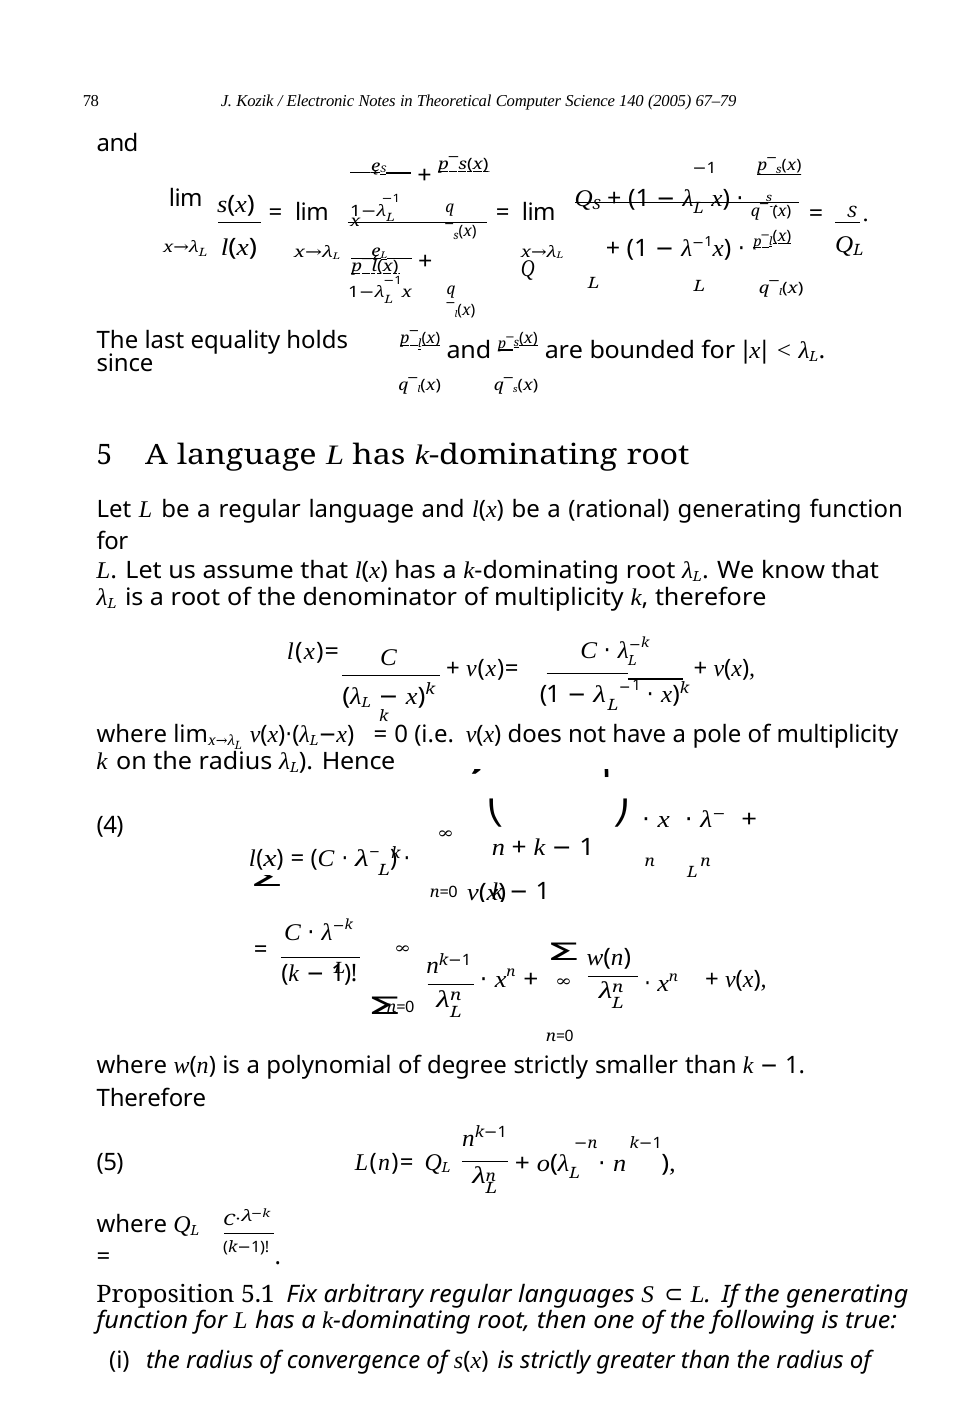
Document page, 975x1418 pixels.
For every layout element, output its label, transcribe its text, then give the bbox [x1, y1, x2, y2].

text n + k − 1 n n L [492, 824, 712, 882]
text ∞ [394, 939, 419, 957]
subtitle A language L has k-dominating root [96, 434, 908, 472]
text where limx→λL v(x)·(λL−x) = 0 (i.e. v(x) does not have a pole of multiplicity [96, 723, 908, 748]
text C · λ−k [441, 643, 788, 662]
text = lim [268, 201, 333, 224]
text x→λL l(x) [163, 244, 257, 260]
text s(x) [217, 188, 259, 219]
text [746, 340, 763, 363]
text = [253, 944, 360, 961]
text (5) [96, 1149, 214, 1175]
text Σn=0 [546, 938, 579, 1046]
text C · λ−k [284, 924, 360, 944]
text n=0 [429, 881, 462, 902]
text q¯s(x) [445, 196, 484, 222]
text = . [564, 211, 870, 225]
text 1−λL x [73, 286, 412, 300]
text q¯s(x) [445, 223, 484, 244]
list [109, 1346, 890, 1374]
text where w(n) is a polynomial of degree strictly smaller than k − 1. Therefore [96, 1048, 908, 1113]
text + v(x), [705, 961, 908, 994]
text The last equality holds since [96, 330, 389, 376]
text + v(x)= L + v(x), [500, 662, 728, 680]
text k [355, 845, 437, 862]
text + (1 − λ−1x) · p¯l(x) QL [629, 244, 727, 260]
text q¯l(x) [446, 278, 483, 320]
text · xn + [479, 961, 540, 994]
text + (1 − λ−1x) · p¯l(x) QL [726, 244, 908, 260]
text nk−1 [426, 943, 471, 978]
text where QL = [96, 1207, 214, 1272]
text ∞ [437, 824, 462, 843]
text p¯l(x) and p¯s(x) are bounded for |x| < λL. [400, 340, 744, 363]
text n + o(λL · n ), [485, 1149, 908, 1177]
text l(x)= [73, 633, 339, 666]
text Proposition 5.1 Fix arbitrary regular languages S ⊂ L. If the generating function for L has a k-dominating root, then one of the following is true: [96, 1280, 908, 1336]
text 1−λL x [350, 205, 411, 222]
text (k−1)! [223, 1236, 285, 1257]
text (1 − λL−1 · x)k [441, 680, 788, 709]
text L(n)= QL [354, 1149, 458, 1175]
text C [341, 643, 437, 670]
text k − 1 [492, 882, 908, 904]
text Let L be a regular language and l(x) be a (rational) generating function for [96, 493, 908, 556]
text and [96, 126, 138, 158]
text nk−1 [73, 1120, 507, 1142]
text n=0 [386, 995, 419, 1017]
text · xn [644, 966, 679, 999]
text q¯l(x) q¯s(x) [73, 376, 863, 394]
text L. Let us assume that l(x) has a k-dominating root λL. We know that λL is a root of the denominator of multiplicity k, therefore [96, 557, 890, 613]
text lim [73, 188, 203, 211]
text + v(x)= L + v(x), [745, 662, 908, 680]
text L L q¯l(x) [588, 276, 908, 298]
text x→λL Q [521, 247, 588, 273]
text k on the radius λL). Hence [96, 748, 908, 775]
text = lim [496, 201, 560, 224]
text (λL − x)k [341, 677, 437, 711]
text L [378, 862, 462, 879]
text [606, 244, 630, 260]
text (4) [96, 808, 131, 841]
text L [485, 1177, 908, 1198]
text p¯l(x) and p¯s(x) are bounded for |x| < λL. [765, 340, 908, 363]
text C· −k [223, 1200, 285, 1230]
text (k − 1)! [281, 961, 360, 986]
text w(n) [586, 940, 636, 972]
text ęL + p¯l(x) [351, 244, 483, 276]
text QS + (1 − λL x) · q¯ (x) S [574, 188, 908, 211]
